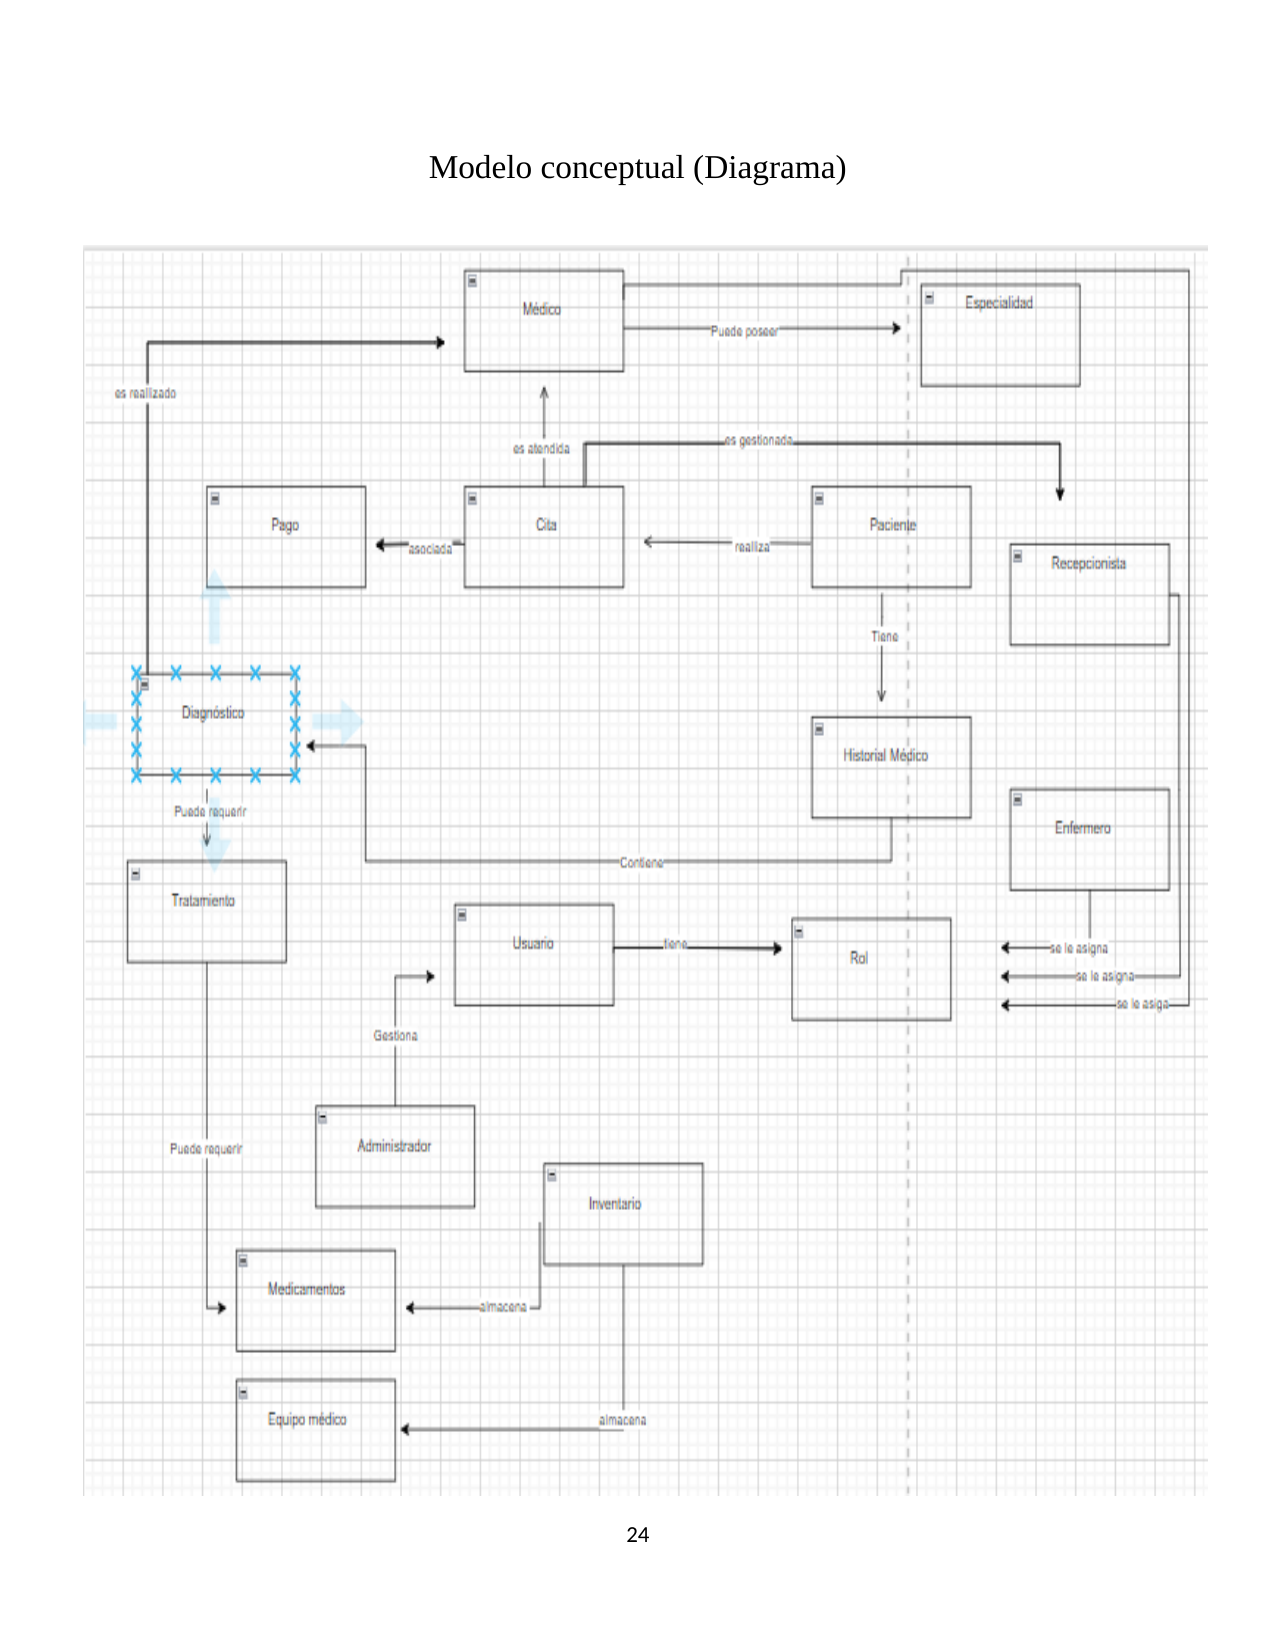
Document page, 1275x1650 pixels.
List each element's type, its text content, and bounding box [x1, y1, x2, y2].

subtitle Modelo conceptual (Diagrama) [177, 148, 1098, 186]
picture [83, 245, 1208, 1496]
